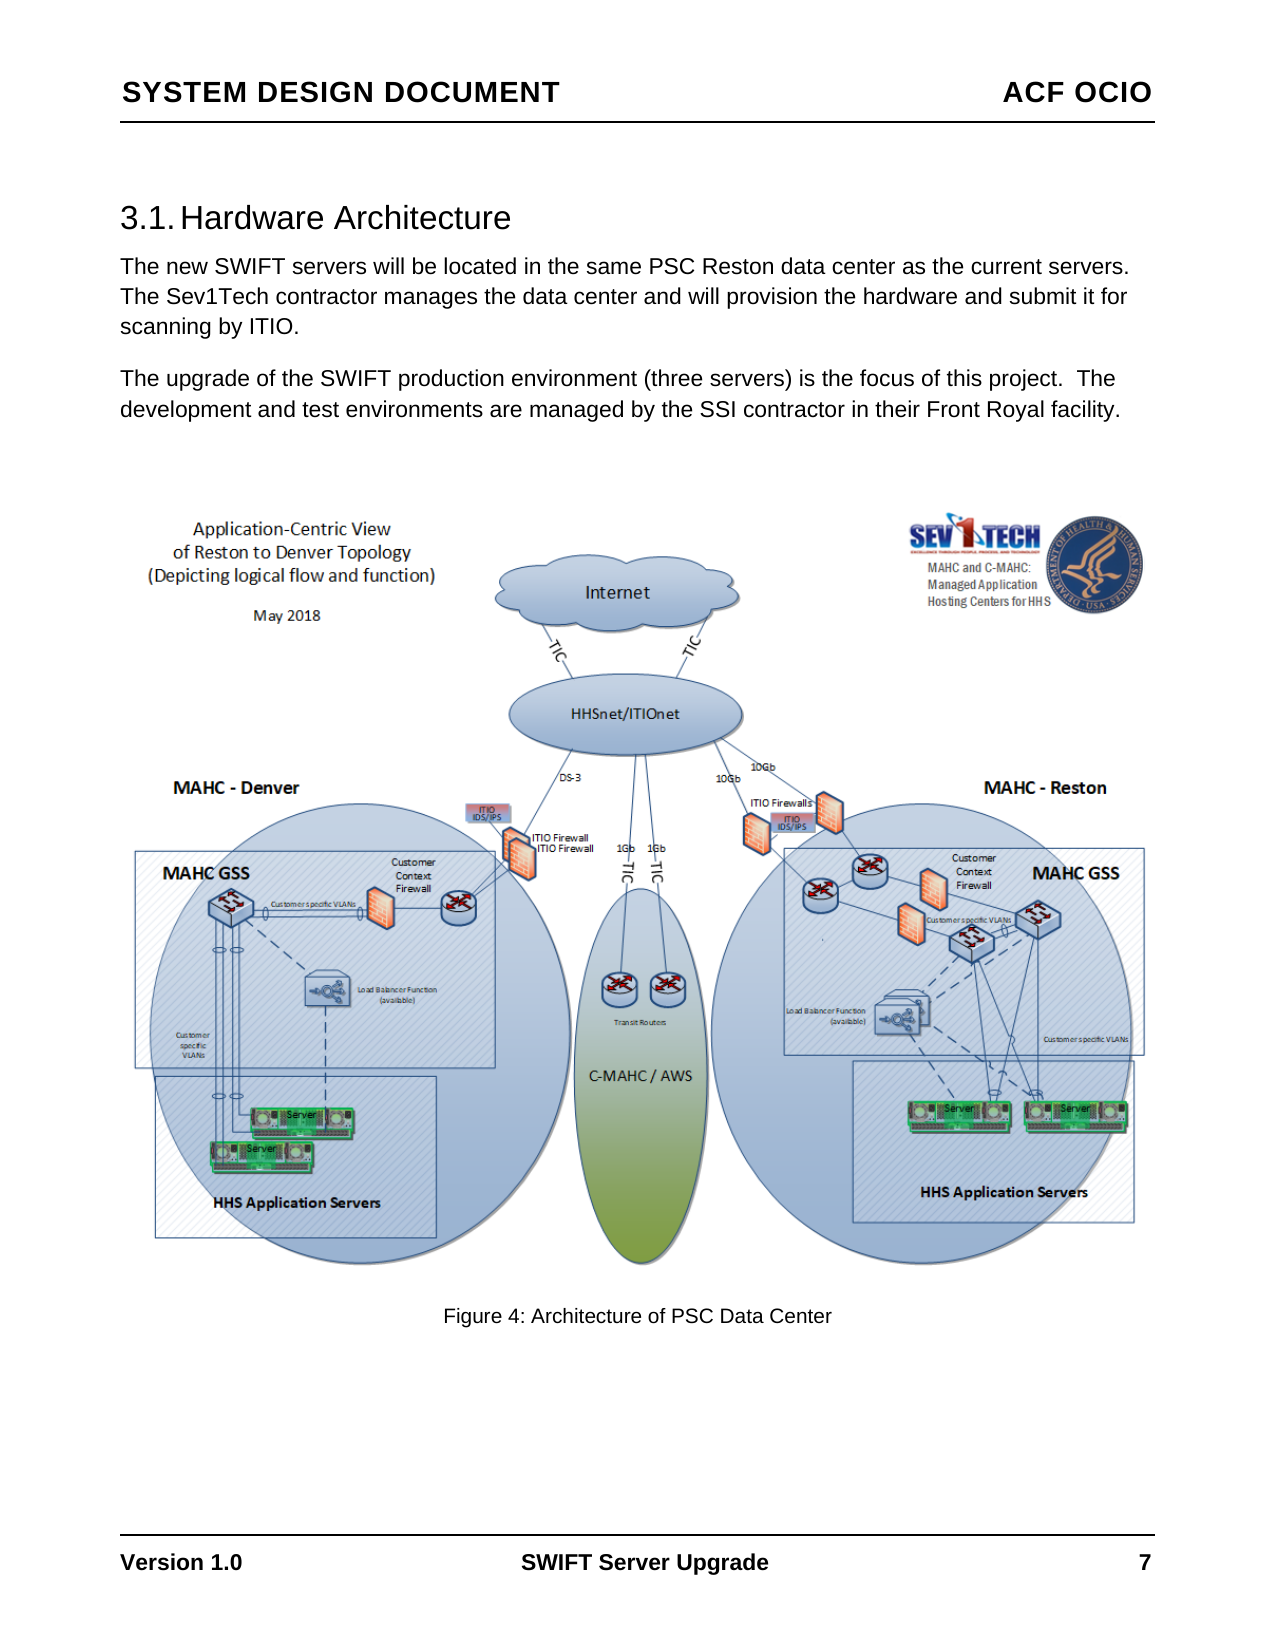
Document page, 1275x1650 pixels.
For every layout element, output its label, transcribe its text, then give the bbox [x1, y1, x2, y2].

text Figure 4: Architecture of PSC Data Center [120, 1304, 1155, 1328]
text The new SWIFT servers will be located in the same PSC Reston data center as the current servers. The Sev1Tech contractor manages the data center and will provision the hardware and submit it for scanning by ITIO. [120, 253, 1155, 339]
text The upgrade of the SWIFT production environment (three servers) is the focus of this project. The development and test environments are managed by the SSI contractor in their Front Royal facility. [120, 365, 1155, 422]
picture [120, 499, 1164, 1279]
subtitle Hardware Architecture [120, 198, 1155, 237]
